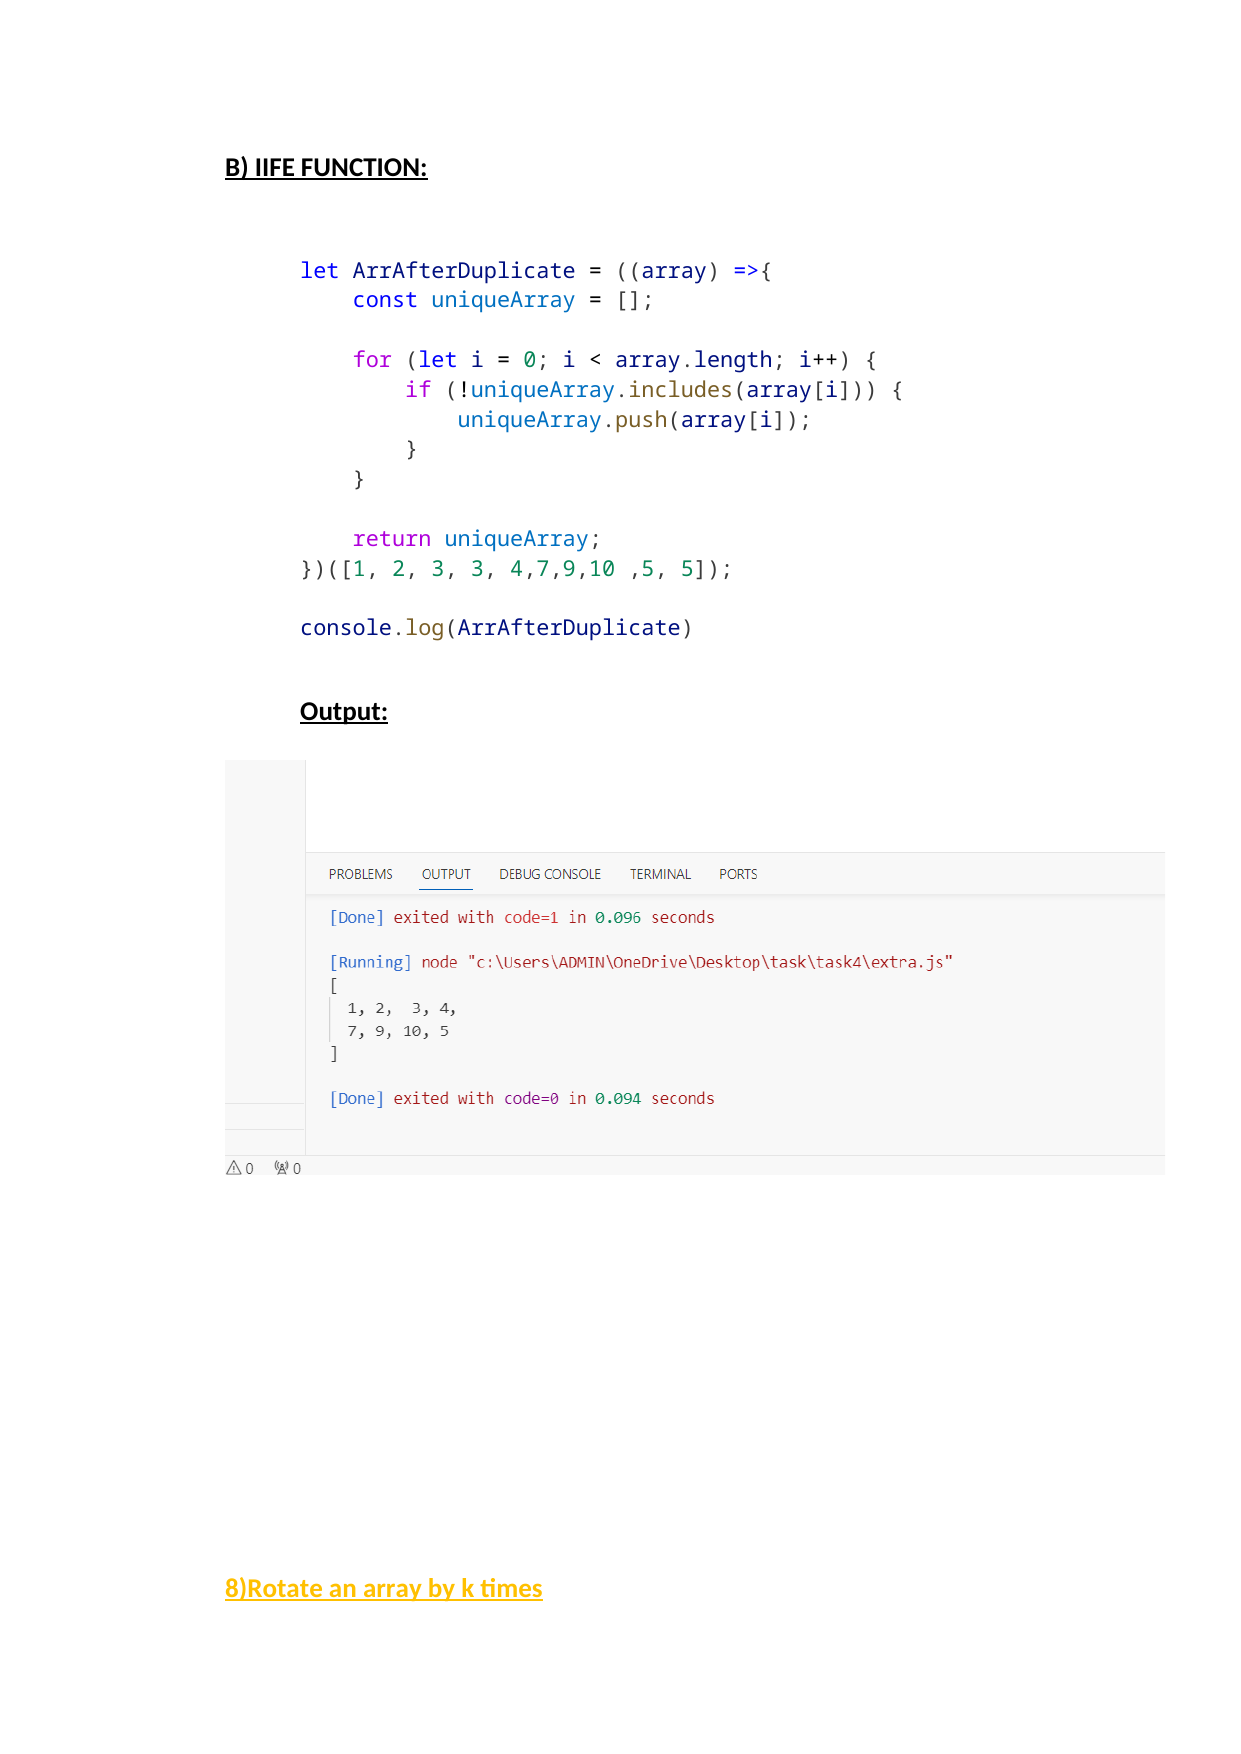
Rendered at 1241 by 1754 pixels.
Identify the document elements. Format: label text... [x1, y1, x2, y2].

text let ArrAfterDuplicate = ((array) =>{ [300, 254, 1090, 284]
picture [225, 760, 1166, 1175]
text } [300, 433, 1090, 463]
text return uniqueArray; [300, 523, 1090, 552]
text const uniqueArray = []; [300, 284, 1090, 314]
text uniqueArray.push(array[i]); [300, 403, 1090, 433]
text } [300, 463, 1090, 493]
text for (let i = 0; i < array.length; i++) { [300, 344, 1090, 374]
text if (!uniqueArray.includes(array[i])) { [300, 374, 1090, 403]
text 8)Rotate an array by k times [150, 1571, 1090, 1604]
text B) IIFE FUNCTION: [150, 150, 1090, 183]
text })([1, 2, 3, 3, 4,7,9,10 ,5, 5]); [300, 552, 1090, 582]
text Output: [225, 694, 1090, 727]
text console.log(ArrAfterDuplicate) [300, 612, 1090, 642]
